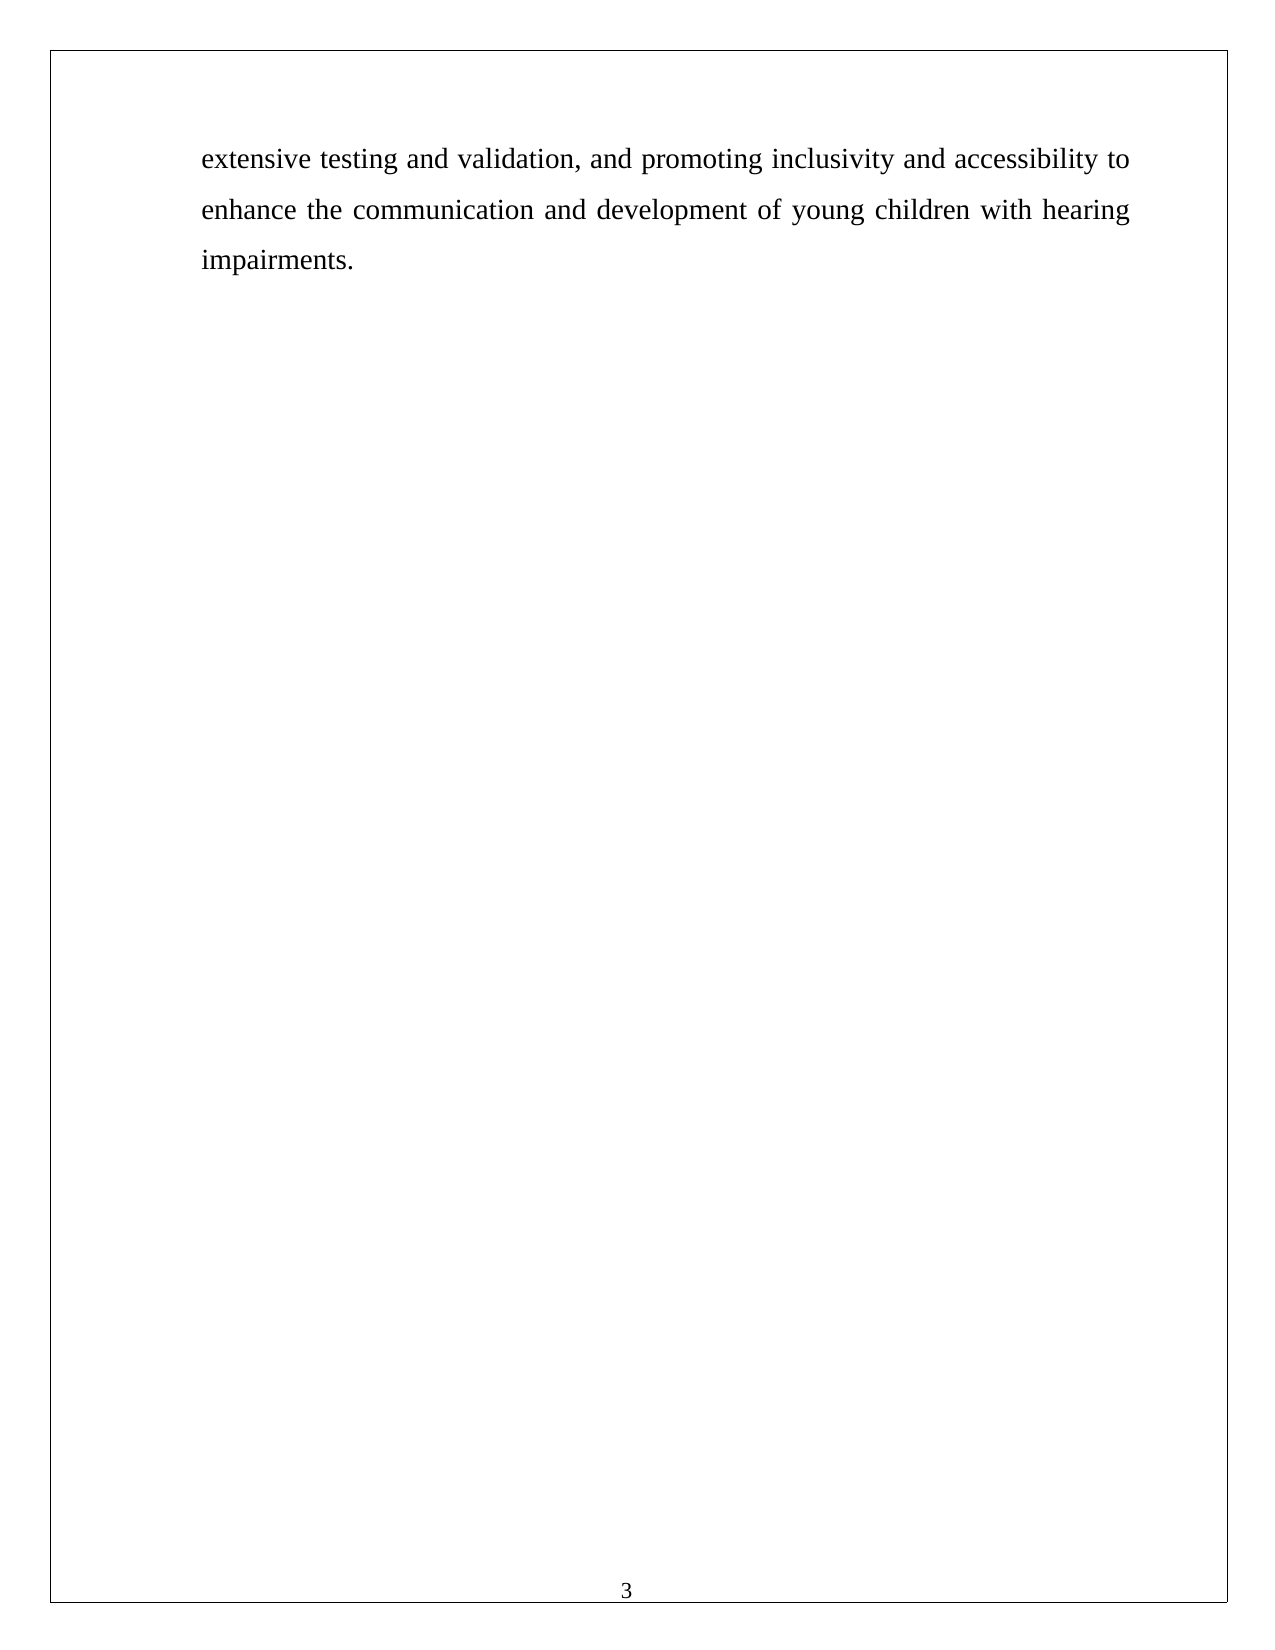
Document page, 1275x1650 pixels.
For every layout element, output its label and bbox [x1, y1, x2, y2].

text [201, 142, 1131, 276]
